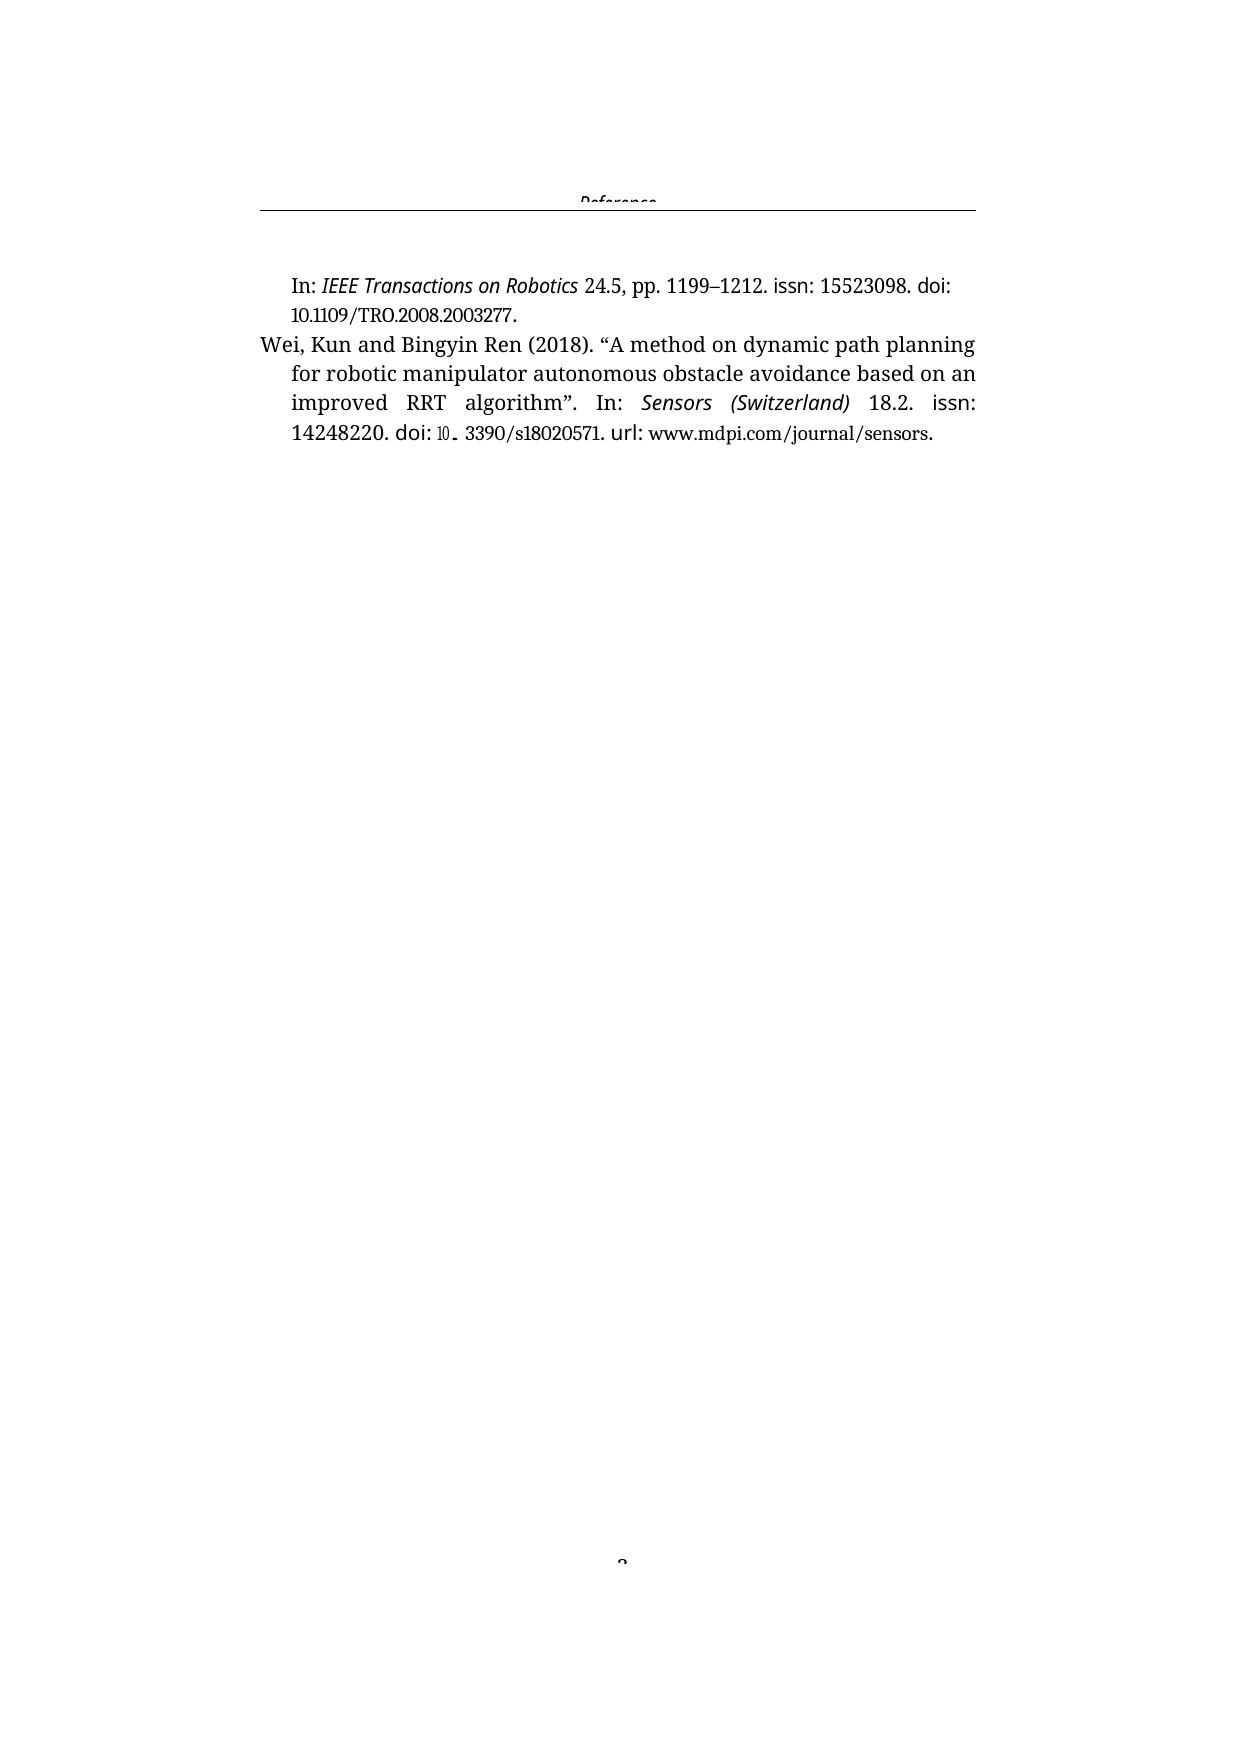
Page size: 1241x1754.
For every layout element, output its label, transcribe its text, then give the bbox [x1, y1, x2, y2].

text In: IEEE Transactions on Robotics 24.5, pp. 1199–1212. issn: 15523098. doi: [291, 272, 1103, 300]
text 10.1109/TRO.2008.2003277. [291, 300, 1103, 329]
text Wei, Kun and Bingyin Ren (2018). “A method on dynamic path planning for robotic manipulator autonomous obstacle avoidance based on an improved RRT algorithm”. In: Sensors (Switzerland) 18.2. issn: 14248220. doi: 10. 3390/s18020571. url: www.mdpi.com/journal/sensors. [260, 330, 976, 446]
